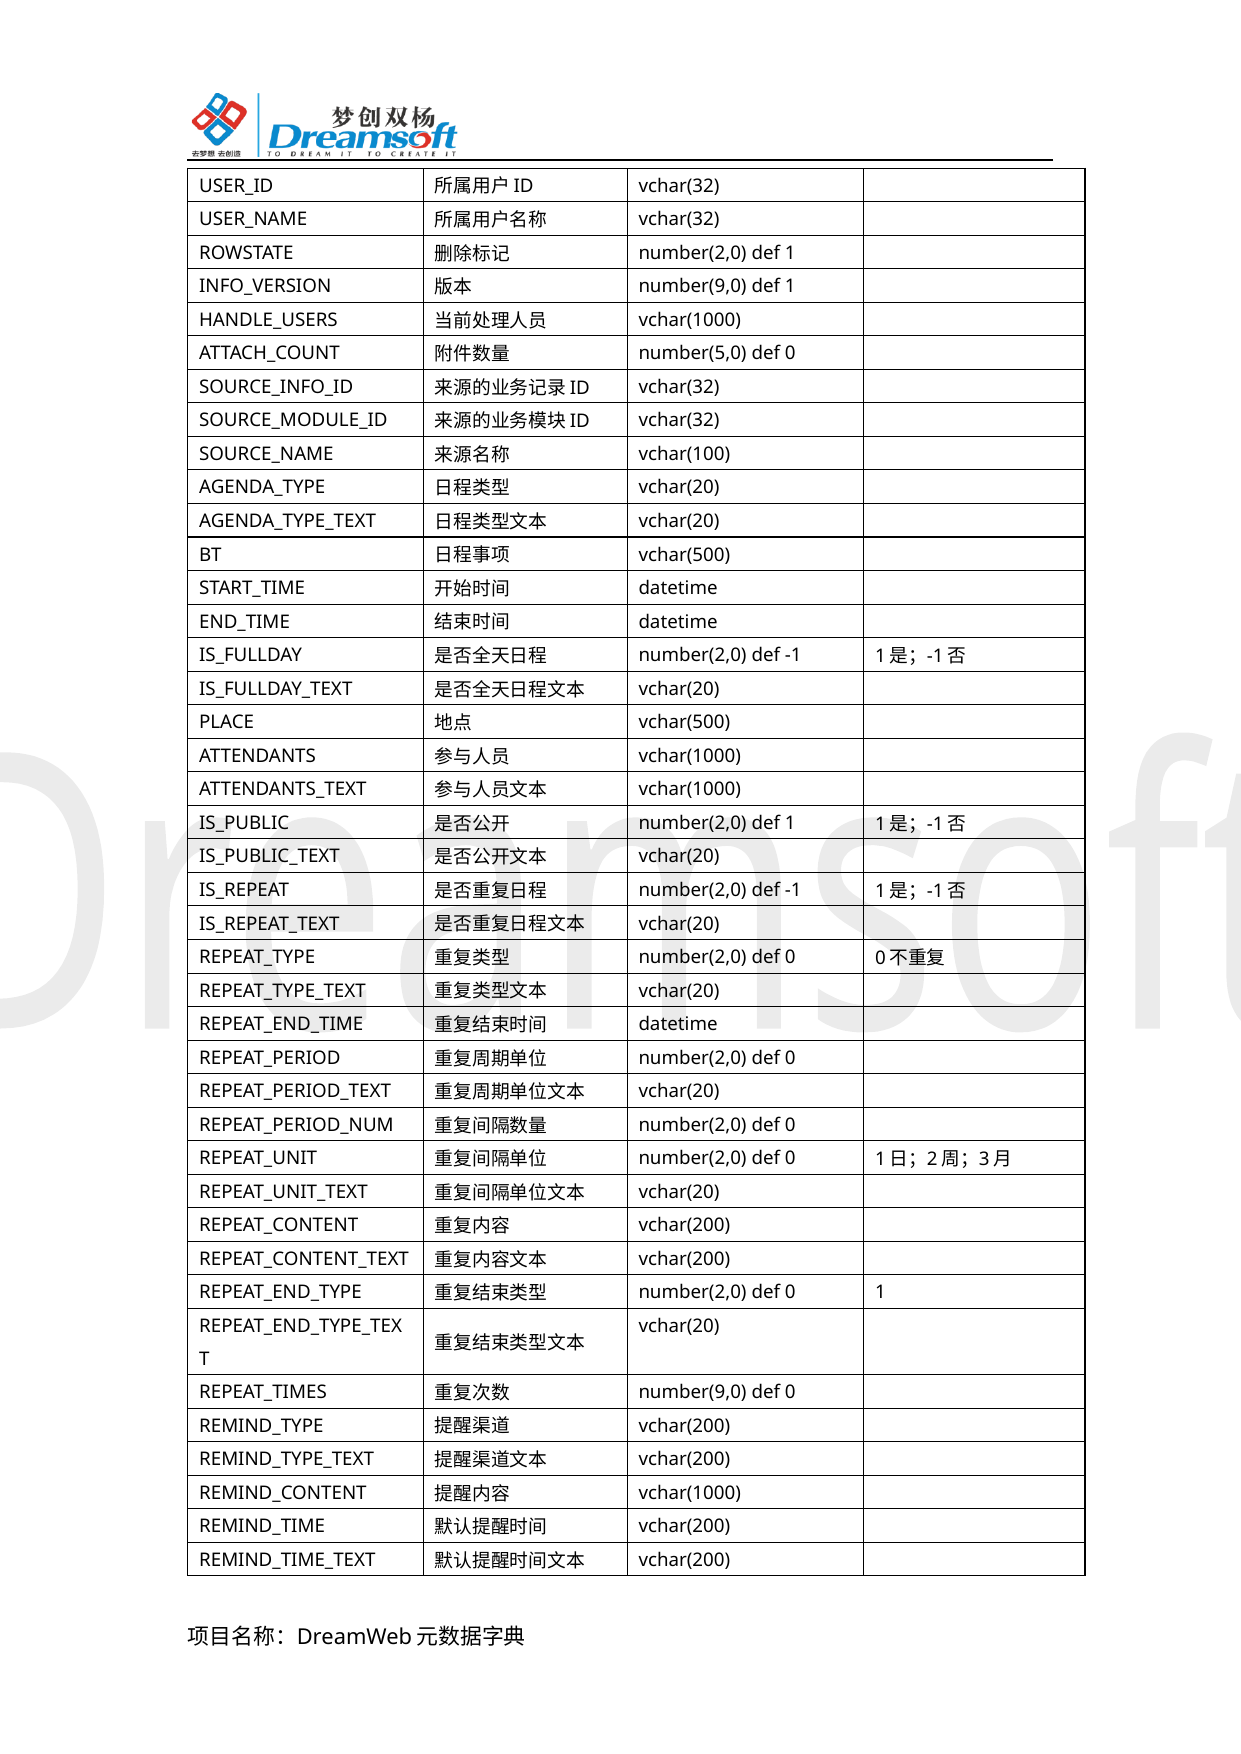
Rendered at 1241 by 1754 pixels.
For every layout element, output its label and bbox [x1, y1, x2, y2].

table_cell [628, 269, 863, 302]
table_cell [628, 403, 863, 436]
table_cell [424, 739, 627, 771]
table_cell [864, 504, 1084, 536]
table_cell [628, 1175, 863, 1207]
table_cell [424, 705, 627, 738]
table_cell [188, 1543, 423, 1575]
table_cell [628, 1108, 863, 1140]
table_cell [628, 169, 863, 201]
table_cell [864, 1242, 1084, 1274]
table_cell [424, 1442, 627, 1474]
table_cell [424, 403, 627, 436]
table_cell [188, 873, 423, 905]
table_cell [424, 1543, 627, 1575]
picture [191, 93, 458, 157]
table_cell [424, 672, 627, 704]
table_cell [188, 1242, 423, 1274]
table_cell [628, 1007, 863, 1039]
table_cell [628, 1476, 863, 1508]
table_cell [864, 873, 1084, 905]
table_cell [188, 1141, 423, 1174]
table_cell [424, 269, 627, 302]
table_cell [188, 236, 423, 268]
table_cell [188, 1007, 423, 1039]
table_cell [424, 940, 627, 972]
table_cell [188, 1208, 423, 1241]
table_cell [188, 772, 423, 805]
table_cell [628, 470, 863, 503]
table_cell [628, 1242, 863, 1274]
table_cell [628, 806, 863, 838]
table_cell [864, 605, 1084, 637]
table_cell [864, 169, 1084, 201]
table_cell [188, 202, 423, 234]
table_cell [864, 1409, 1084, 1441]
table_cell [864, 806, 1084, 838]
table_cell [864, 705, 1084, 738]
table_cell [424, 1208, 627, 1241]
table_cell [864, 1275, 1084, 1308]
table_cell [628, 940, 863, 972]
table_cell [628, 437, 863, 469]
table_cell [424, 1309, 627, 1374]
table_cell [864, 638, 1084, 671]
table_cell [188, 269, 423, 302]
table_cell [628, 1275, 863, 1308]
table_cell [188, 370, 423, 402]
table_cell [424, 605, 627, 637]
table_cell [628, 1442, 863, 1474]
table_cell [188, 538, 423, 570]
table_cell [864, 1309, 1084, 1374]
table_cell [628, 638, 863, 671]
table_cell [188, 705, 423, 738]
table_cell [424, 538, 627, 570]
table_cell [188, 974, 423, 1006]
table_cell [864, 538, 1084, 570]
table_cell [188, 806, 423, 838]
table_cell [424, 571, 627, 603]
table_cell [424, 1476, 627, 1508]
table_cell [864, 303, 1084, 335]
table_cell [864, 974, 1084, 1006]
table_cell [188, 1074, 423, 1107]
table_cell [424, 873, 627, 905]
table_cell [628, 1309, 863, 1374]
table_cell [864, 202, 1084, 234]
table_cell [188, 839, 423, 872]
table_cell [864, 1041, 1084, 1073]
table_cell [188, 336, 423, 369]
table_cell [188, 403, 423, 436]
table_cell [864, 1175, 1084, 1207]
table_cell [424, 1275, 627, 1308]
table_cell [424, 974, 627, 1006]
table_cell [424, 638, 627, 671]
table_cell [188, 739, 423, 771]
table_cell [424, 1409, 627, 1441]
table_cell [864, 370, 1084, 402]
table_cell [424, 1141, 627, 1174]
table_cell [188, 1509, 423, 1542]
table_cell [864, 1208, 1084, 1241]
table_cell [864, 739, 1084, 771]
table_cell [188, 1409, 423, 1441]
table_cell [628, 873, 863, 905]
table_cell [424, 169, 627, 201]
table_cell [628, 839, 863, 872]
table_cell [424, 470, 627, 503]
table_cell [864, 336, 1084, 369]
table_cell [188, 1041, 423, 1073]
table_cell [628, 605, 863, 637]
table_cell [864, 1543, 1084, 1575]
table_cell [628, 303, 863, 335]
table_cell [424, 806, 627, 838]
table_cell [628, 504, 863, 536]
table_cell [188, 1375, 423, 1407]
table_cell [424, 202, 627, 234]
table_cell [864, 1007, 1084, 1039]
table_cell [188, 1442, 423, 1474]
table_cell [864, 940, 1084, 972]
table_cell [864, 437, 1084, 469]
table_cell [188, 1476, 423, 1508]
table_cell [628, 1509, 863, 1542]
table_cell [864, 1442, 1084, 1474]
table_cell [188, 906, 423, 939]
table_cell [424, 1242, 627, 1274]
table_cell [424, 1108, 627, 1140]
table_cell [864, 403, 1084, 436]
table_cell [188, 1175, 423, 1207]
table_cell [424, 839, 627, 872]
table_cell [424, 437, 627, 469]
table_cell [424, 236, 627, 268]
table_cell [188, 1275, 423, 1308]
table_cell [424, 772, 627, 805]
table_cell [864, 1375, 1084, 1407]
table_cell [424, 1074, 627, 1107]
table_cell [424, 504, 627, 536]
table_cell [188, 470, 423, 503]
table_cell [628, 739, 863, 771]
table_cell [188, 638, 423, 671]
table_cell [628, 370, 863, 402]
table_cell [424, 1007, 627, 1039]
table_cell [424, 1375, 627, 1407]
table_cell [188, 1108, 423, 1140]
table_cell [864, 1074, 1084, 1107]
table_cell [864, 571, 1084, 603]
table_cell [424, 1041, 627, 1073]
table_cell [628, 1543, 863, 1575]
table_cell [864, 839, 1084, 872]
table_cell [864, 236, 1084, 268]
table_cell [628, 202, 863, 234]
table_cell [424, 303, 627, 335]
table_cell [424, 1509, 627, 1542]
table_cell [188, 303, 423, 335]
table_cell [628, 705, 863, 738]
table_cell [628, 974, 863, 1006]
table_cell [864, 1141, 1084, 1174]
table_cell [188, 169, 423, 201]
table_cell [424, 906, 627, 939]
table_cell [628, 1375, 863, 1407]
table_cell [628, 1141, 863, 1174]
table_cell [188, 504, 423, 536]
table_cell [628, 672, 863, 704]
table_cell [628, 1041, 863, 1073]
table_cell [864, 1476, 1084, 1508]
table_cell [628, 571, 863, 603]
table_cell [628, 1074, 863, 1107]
picture [212, 99, 222, 109]
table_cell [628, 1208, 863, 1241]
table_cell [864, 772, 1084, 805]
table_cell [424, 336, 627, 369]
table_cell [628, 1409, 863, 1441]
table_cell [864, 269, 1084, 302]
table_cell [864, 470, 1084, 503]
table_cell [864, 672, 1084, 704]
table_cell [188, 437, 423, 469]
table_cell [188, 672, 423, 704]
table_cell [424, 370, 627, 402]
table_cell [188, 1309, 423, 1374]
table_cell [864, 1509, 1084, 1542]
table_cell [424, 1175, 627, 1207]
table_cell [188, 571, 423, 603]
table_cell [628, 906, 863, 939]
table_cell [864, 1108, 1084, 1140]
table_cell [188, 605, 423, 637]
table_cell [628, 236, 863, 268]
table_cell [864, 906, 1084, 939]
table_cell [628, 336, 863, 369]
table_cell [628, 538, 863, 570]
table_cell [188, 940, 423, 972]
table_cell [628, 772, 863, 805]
